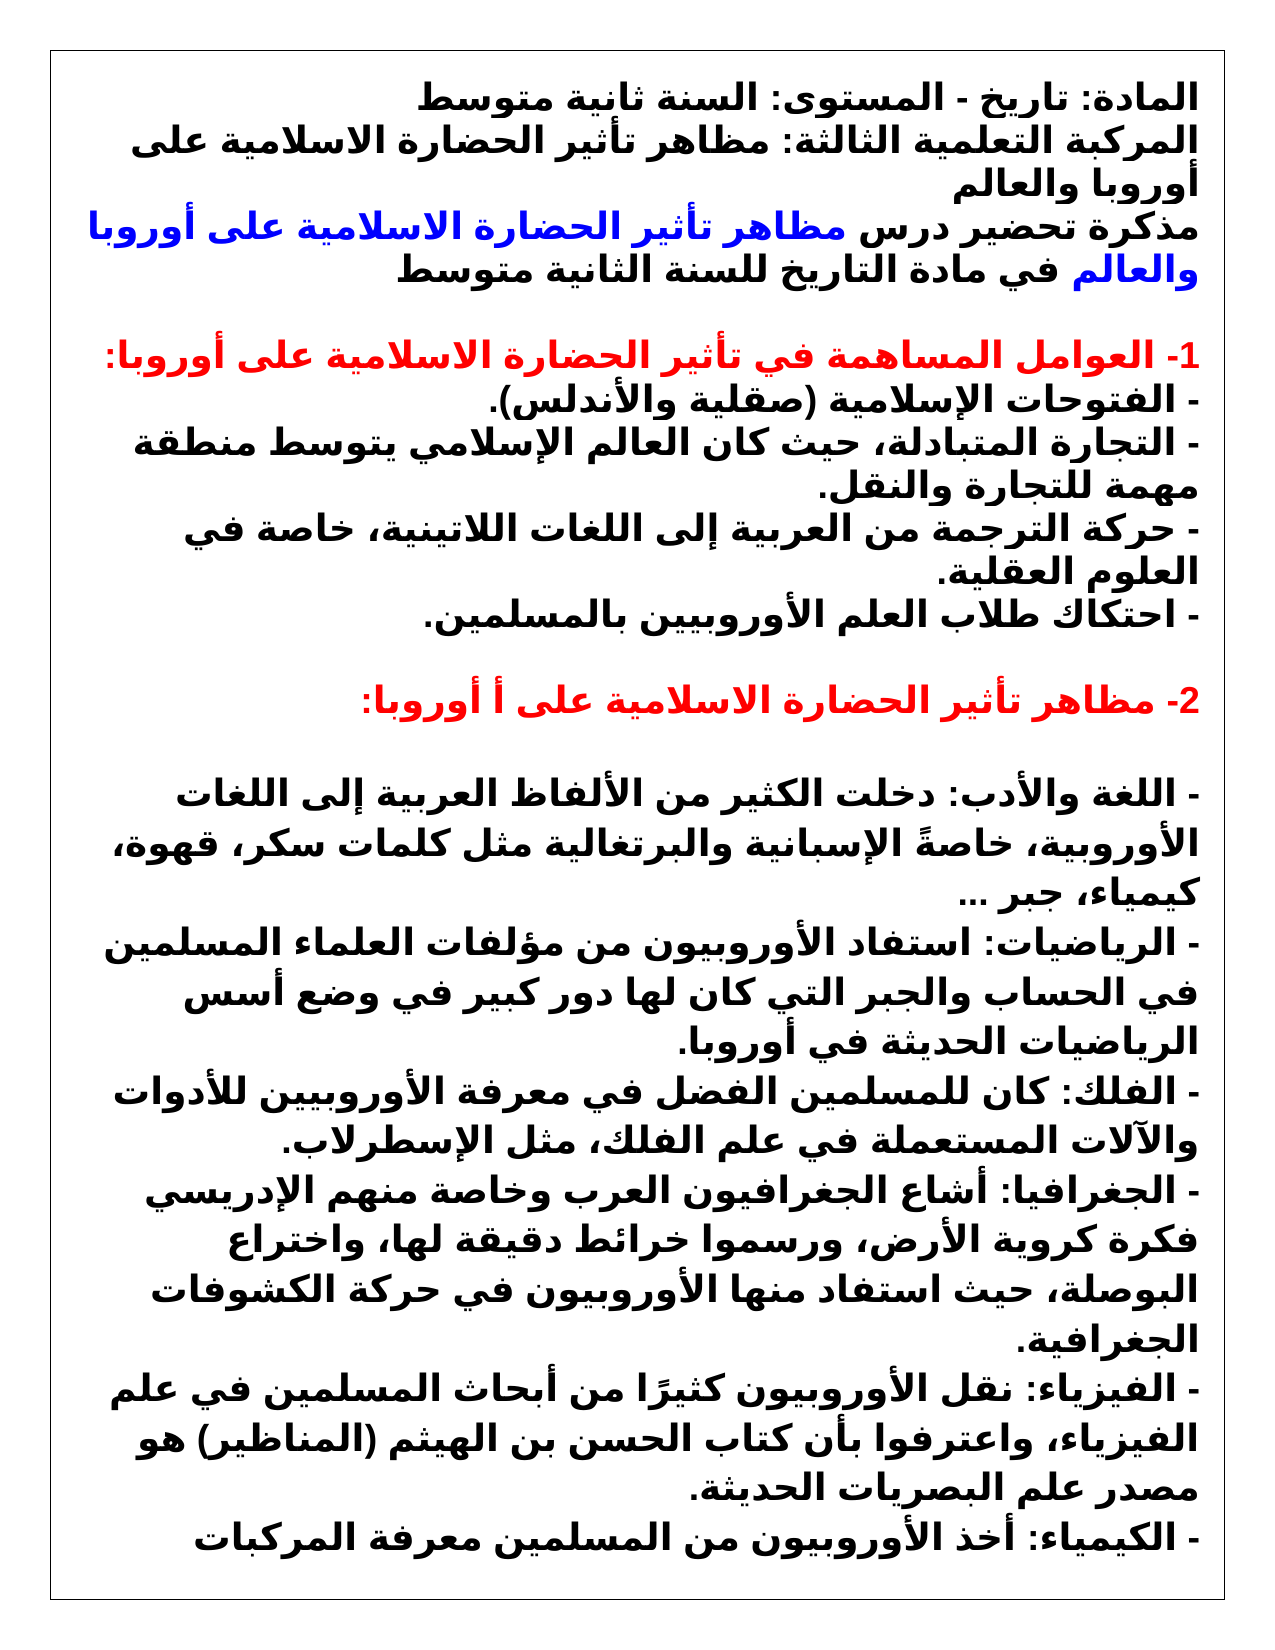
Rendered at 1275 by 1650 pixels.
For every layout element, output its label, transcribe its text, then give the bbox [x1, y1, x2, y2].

text المادة: تاريخ - المستوى: السنة ثانية متوسط المركبة التعلمية الثالثة: مظاهر تأثير الحضارة الاسلامية على أوروبا والعالم مذكرة تحضير درس مظاهر تأثير الحضارة الاسلامية على أوروبا والعالم في مادة التاريخ للسنة الثانية متوسط 1- العوامل المساهمة في تأثير الحضارة الاسلامية على أوروبا: - الفتوحات الإسلامية (صقلية والأندلس). - التجارة المتبادلة، حيث كان العالم الإسلامي يتوسط منطقة مهمة للتجارة والنقل. - حركة الترجمة من العربية إلى اللغات اللاتينية، خاصة في العلوم العقلية. - احتكاك طلاب العلم الأوروبيين بالمسلمين. 2- مظاهر تأثير الحضارة الاسلامية على أ أوروبا: [75, 75, 1200, 722]
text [75, 722, 1200, 1558]
